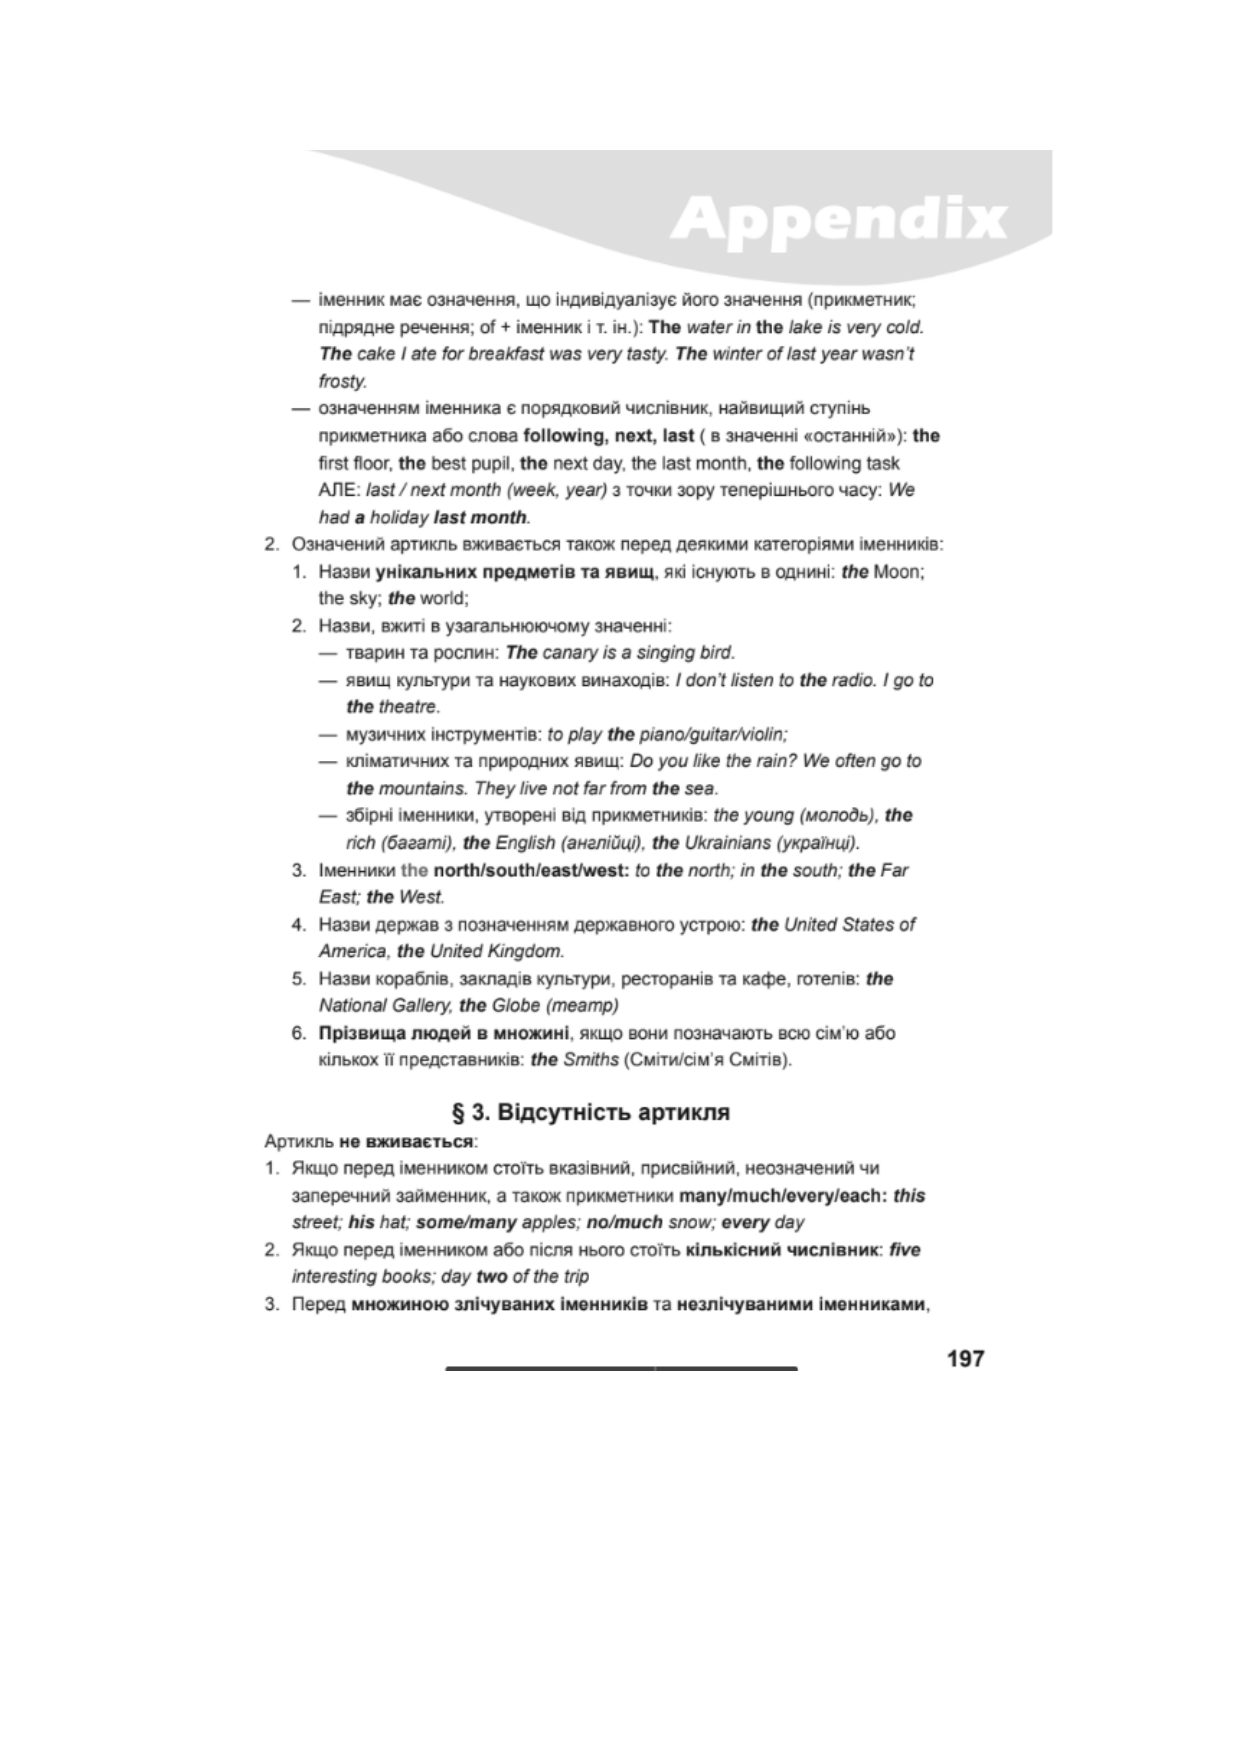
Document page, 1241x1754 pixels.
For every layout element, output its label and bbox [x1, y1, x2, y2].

picture [187, 150, 1053, 1371]
